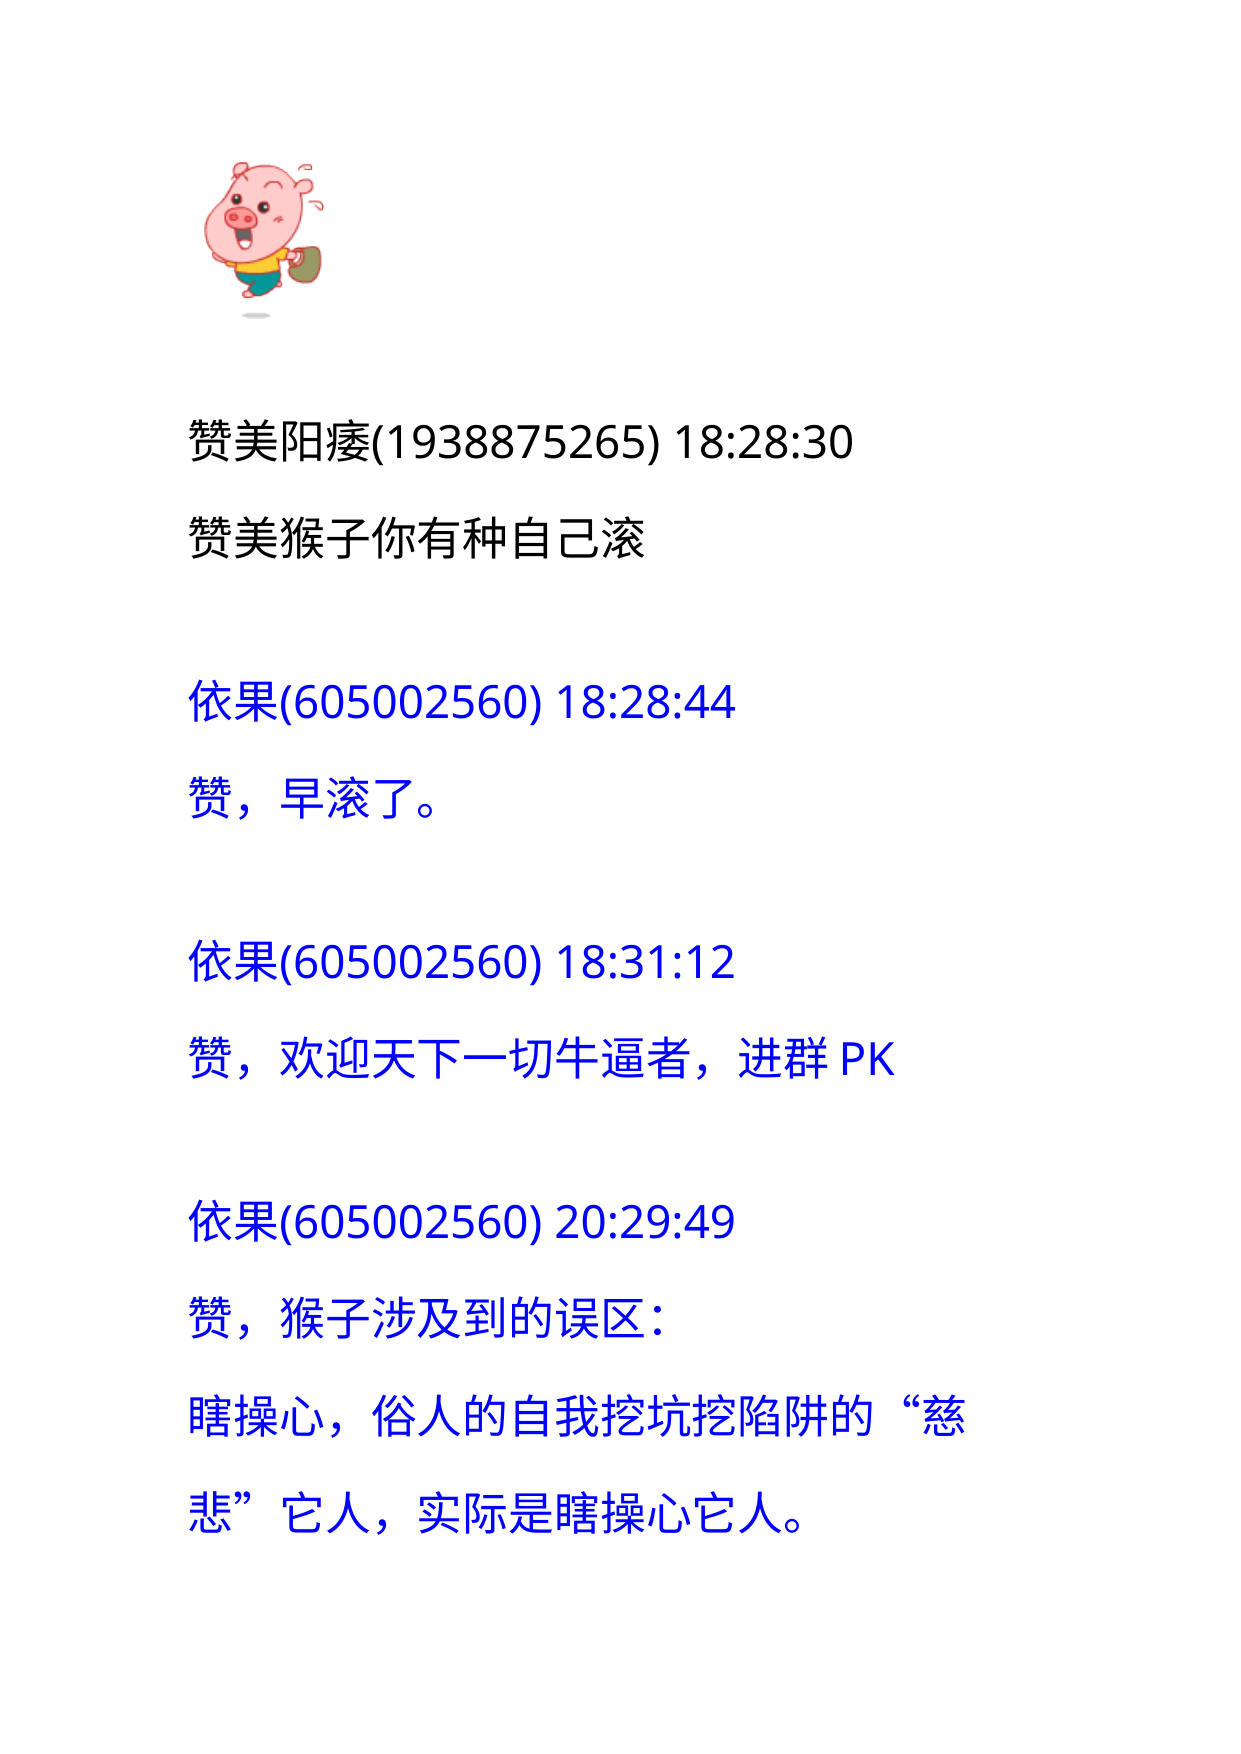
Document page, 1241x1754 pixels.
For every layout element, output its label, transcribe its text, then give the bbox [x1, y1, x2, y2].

text 赞美阳痿(1938875265) 18:28:30 赞美猴子你有种自己滚 依果(605002560) 18:28:44 赞，早滚了。 [187, 324, 1053, 844]
text 赞，欢迎天下一切牛逼者，进群PK 依果(605002560) 20:29:49 赞，猴子涉及到的误区： [187, 1007, 1053, 1364]
picture [187, 162, 344, 319]
text 依果(605002560) 18:31:12 [187, 844, 1053, 1007]
text 瞎操心，俗人的自我挖坑挖陷阱的“慈悲”它人，实际是瞎操心它人。 [187, 1364, 1053, 1559]
